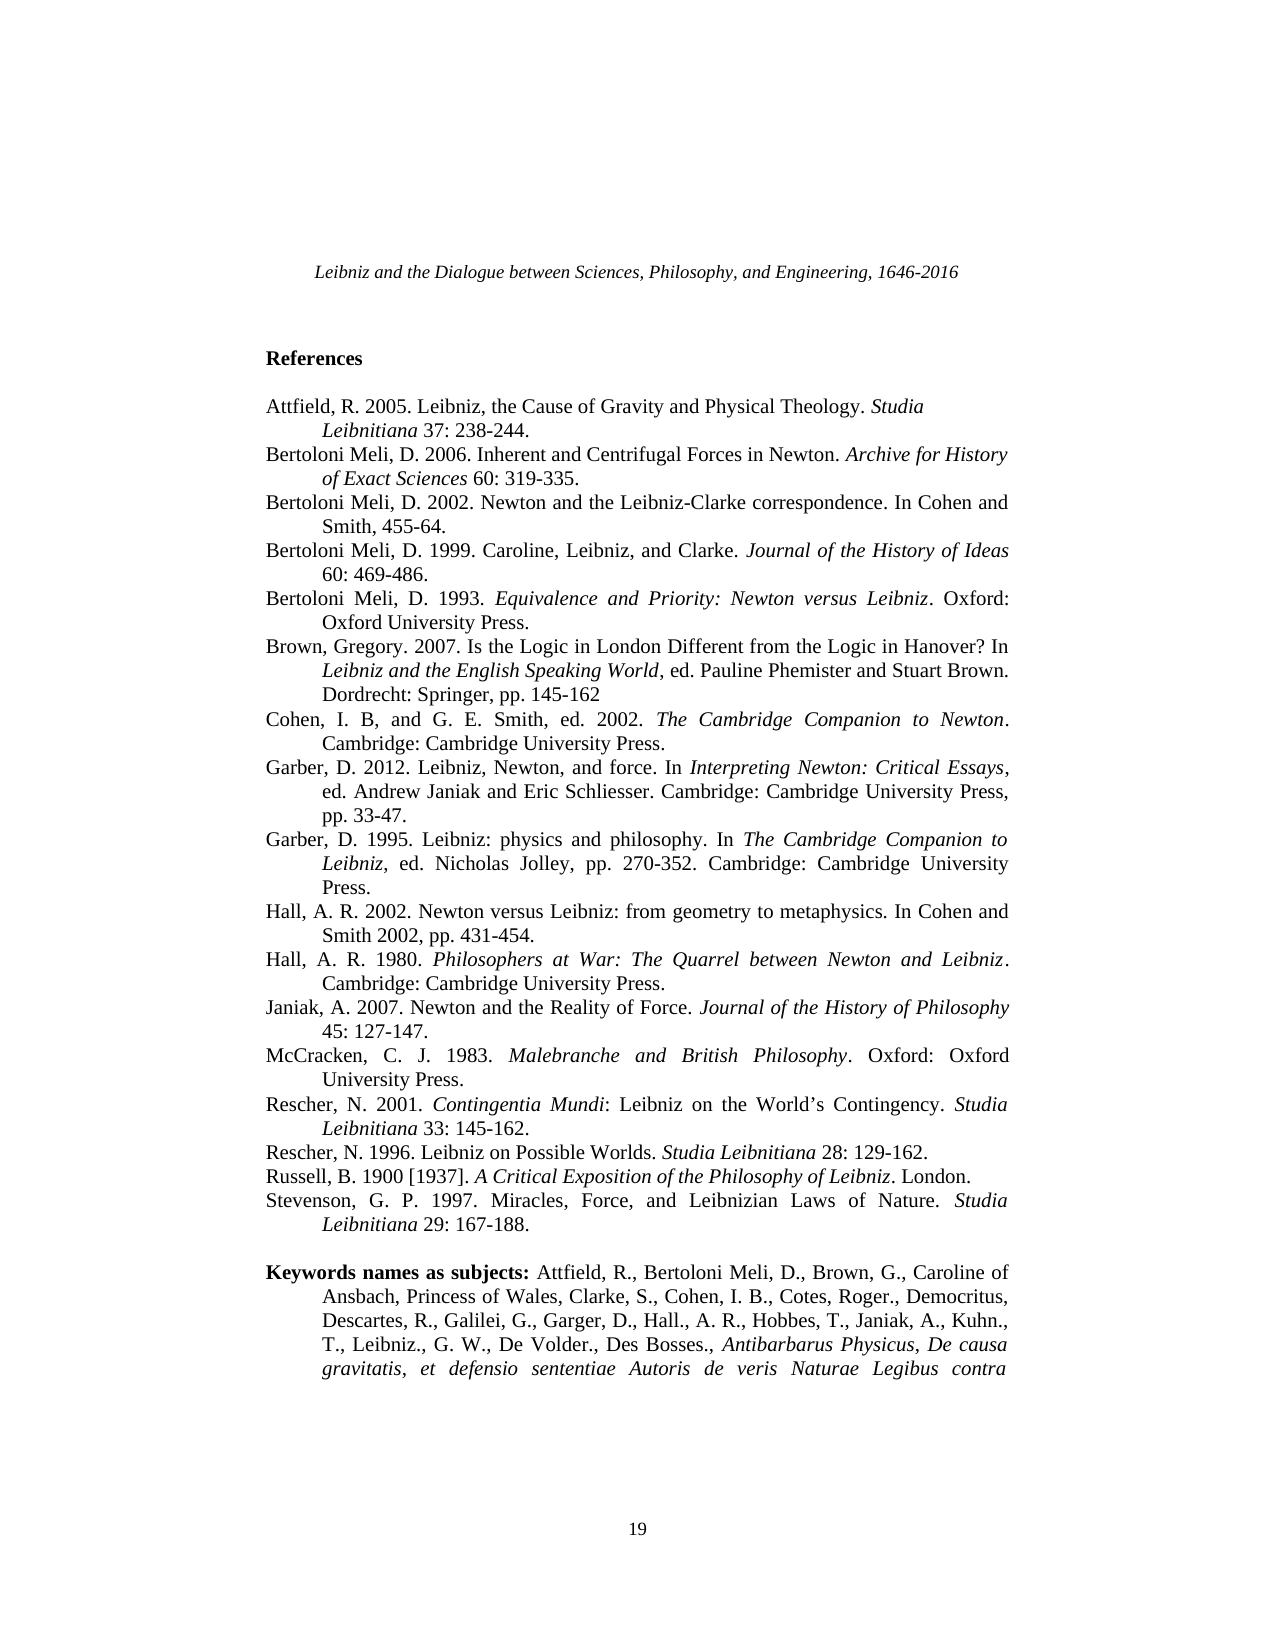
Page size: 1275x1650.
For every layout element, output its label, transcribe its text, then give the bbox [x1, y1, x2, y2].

text Stevenson, G. P. 1997. Miracles, Force, and Leibnizian Laws of Nature. Studia Leibnitiana 29: 167-188. [266, 1188, 1009, 1236]
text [266, 1260, 1009, 1380]
subtitle References [266, 346, 1009, 369]
text Bertoloni Meli, D. 2006. Inherent and Centrifugal Forces in Newton. Archive for History of Exact Sciences 60: 319-335. [266, 442, 1009, 490]
text Hall, A. R. 1980. Philosophers at War: The Quarrel between Newton and Leibniz. Cambridge: Cambridge University Press. [266, 947, 1009, 995]
text Janiak, A. 2007. Newton and the Reality of Force. Journal of the History of Philosophy 45: 127-147. [266, 995, 1009, 1043]
text Bertoloni Meli, D. 1999. Caroline, Leibniz, and Clarke. Journal of the History of Ideas 60: 469-486. [266, 538, 1009, 586]
text Cohen, I. B, and G. E. Smith, ed. 2002. The Cambridge Companion to Newton. Cambridge: Cambridge University Press. [266, 706, 1009, 754]
text Attfield, R. 2005. Leibniz, the Cause of Gravity and Physical Theology. Studia Leibnitiana 37: 238-244. [266, 394, 1009, 442]
text Bertoloni Meli, D. 1993. Equivalence and Priority: Newton versus Leibniz. Oxford: Oxford University Press. [266, 586, 1009, 634]
text Bertoloni Meli, D. 2002. Newton and the Leibniz-Clarke correspondence. In Cohen and Smith, 455-64. [266, 490, 1009, 538]
text Hall, A. R. 2002. Newton versus Leibniz: from geometry to metaphysics. In Cohen and Smith 2002, pp. 431-454. [266, 899, 1009, 947]
text McCracken, C. J. 1983. Malebranche and British Philosophy. Oxford: Oxford University Press. [266, 1043, 1009, 1091]
text Garber, D. 1995. Leibniz: physics and philosophy. In The Cambridge Companion to Leibniz, ed. Nicholas Jolley, pp. 270-352. Cambridge: Cambridge University Press. [266, 827, 1009, 899]
text Brown, Gregory. 2007. Is the Logic in London Different from the Logic in Hanover? In Leibniz and the English Speaking World, ed. Pauline Phemister and Stuart Brown. Dordrecht: Springer, pp. 145-162 [266, 634, 1009, 706]
text Rescher, N. 2001. Contingentia Mundi: Leibniz on the World’s Contingency. Studia Leibnitiana 33: 145-162. [266, 1091, 1009, 1139]
text Rescher, N. 1996. Leibniz on Possible Worlds. Studia Leibnitiana 28: 129-162. [266, 1139, 1009, 1164]
text Russell, B. 1900 [1937]. A Critical Exposition of the Philosophy of Leibniz. London. [266, 1164, 1009, 1188]
text Garber, D. 2012. Leibniz, Newton, and force. In Interpreting Newton: Critical Essays, ed. Andrew Janiak and Eric Schliesser. Cambridge: Cambridge University Press, pp. 33-47. [266, 754, 1009, 827]
